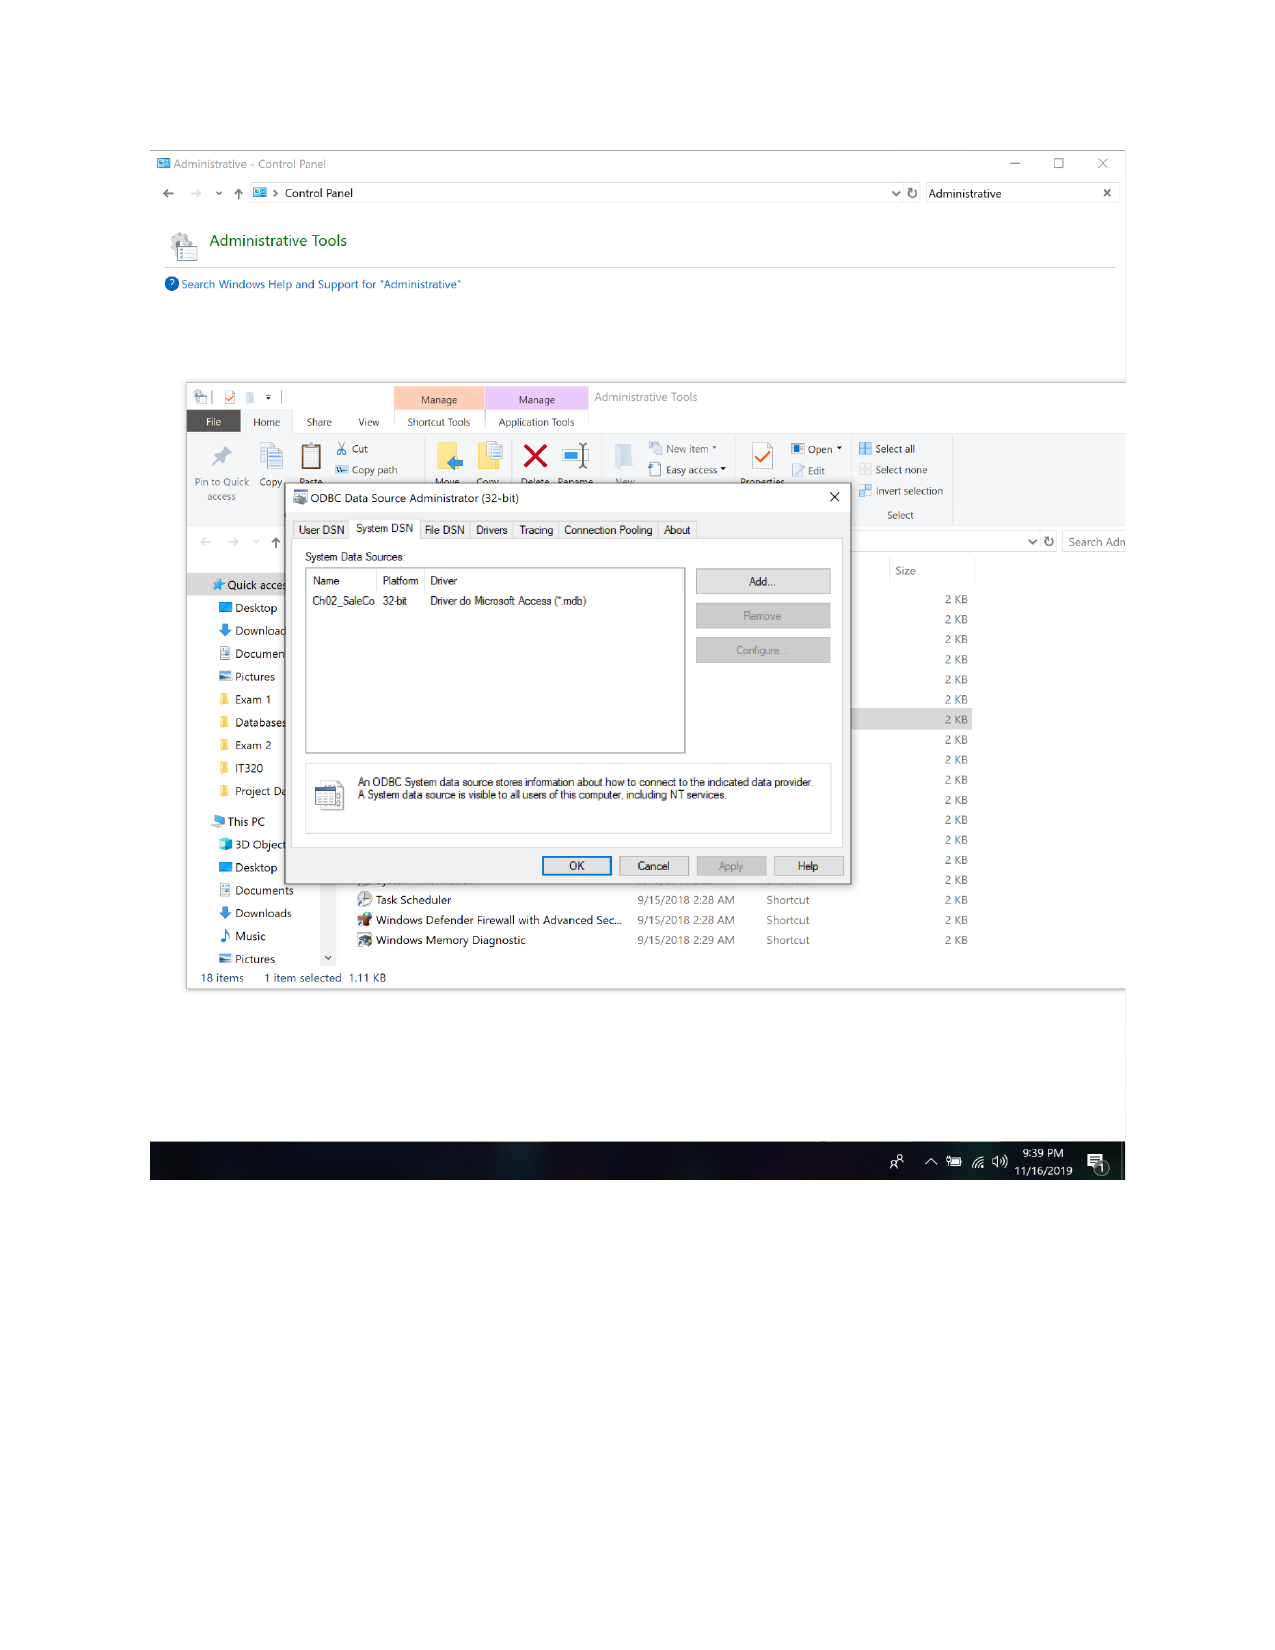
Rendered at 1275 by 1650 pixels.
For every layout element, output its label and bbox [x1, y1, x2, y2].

picture [150, 150, 1125, 1180]
